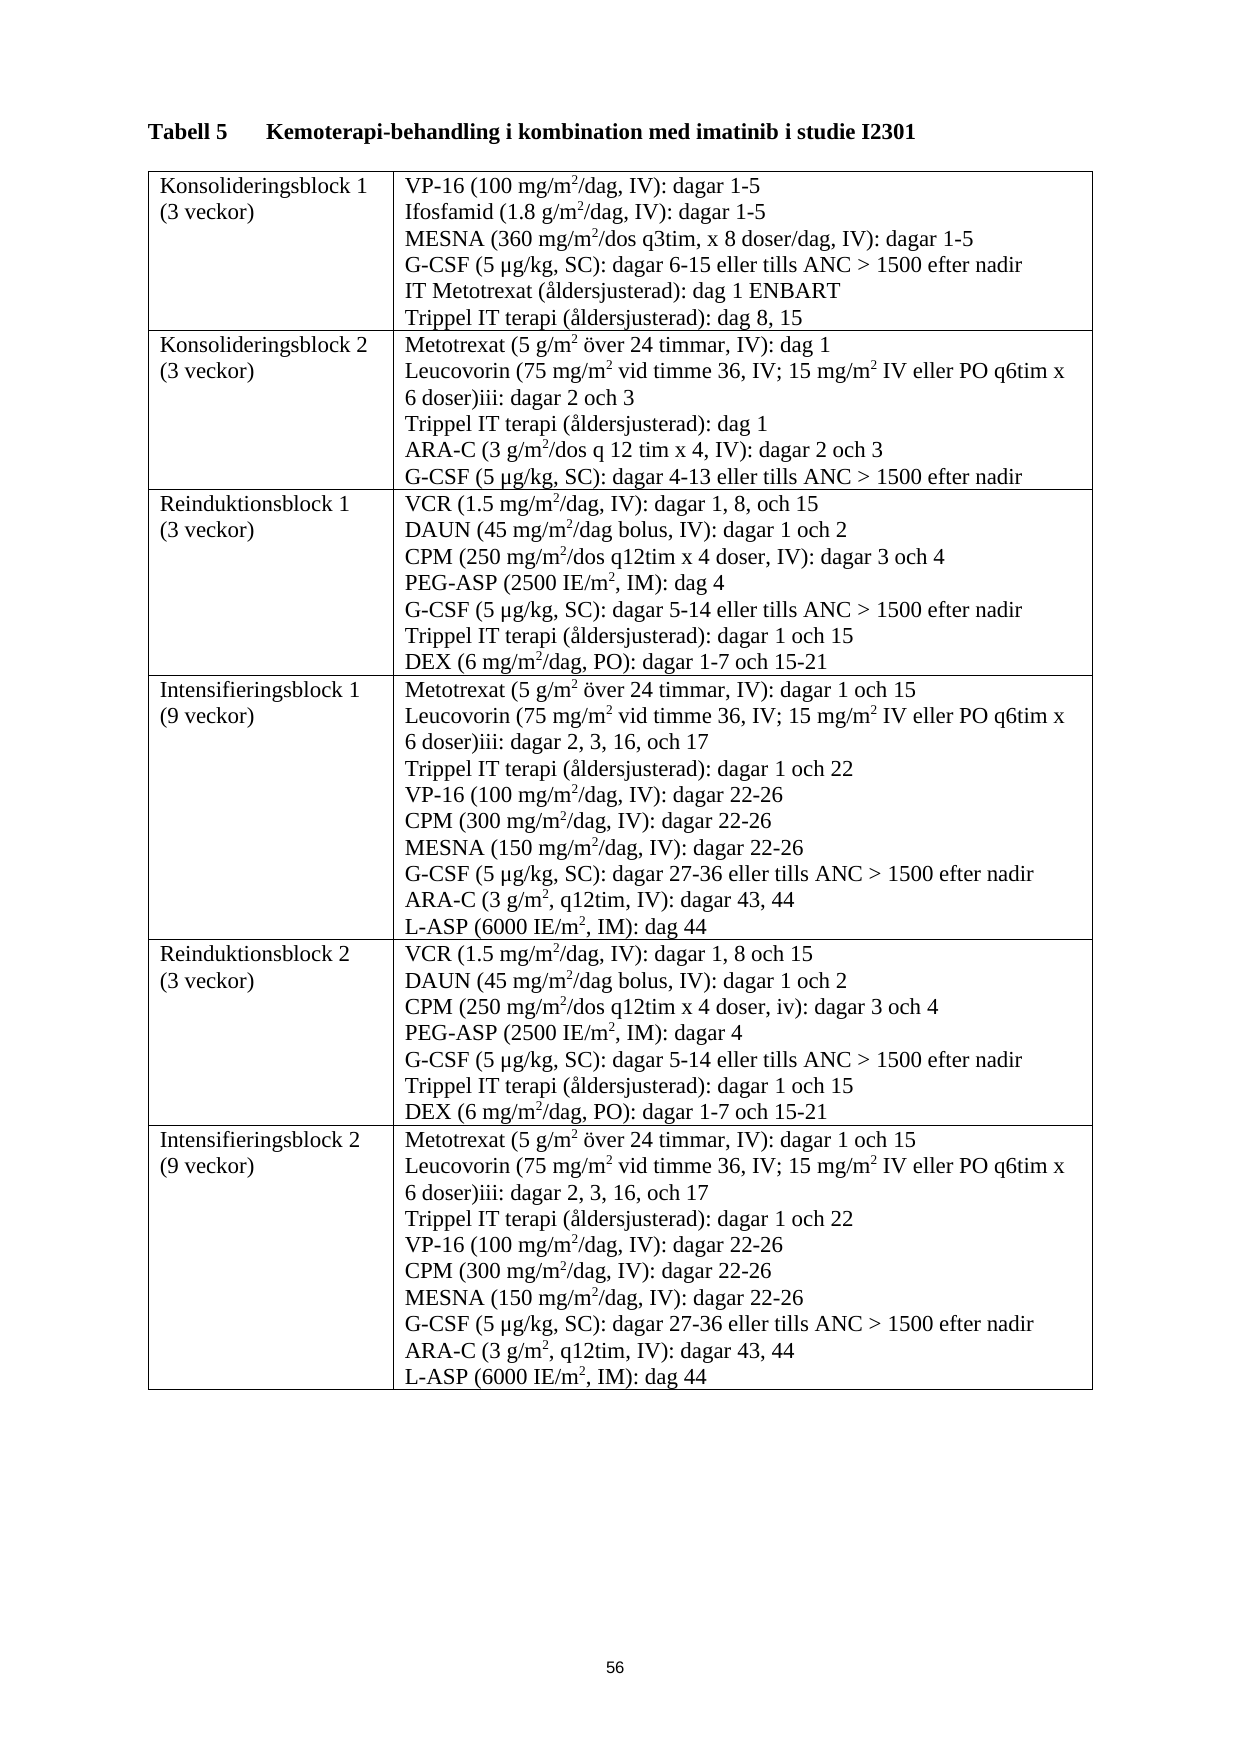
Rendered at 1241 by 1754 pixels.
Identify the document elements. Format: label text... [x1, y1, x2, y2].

text Tabell 5 Kemoterapi-behandling i kombination med imatinib i studie I2301 [148, 118, 1092, 144]
table_cell Konsolideringsblock 2 (3 veckor) [149, 331, 393, 489]
table_cell VCR (1.5 mg/m2/dag, IV): dagar 1, 8, och 15 DAUN (45 mg/m2/dag bolus, IV): dagar 1 och 2 CPM (250 mg/m2/dos q12tim x 4 doser, IV): dagar 3 och 4 PEG-ASP (2500 IE/m2, IM): dag 4 G-CSF (5 μg/kg, SC): dagar 5-14 eller tills ANC > 1500 efter nadir Trippel IT terapi (åldersjusterad): dagar 1 och 15 DEX (6 mg/m2/dag, PO): dagar 1-7 och 15-21 [394, 490, 1092, 675]
table_cell Metotrexat (5 g/m2 över 24 timmar, IV): dagar 1 och 15 Leucovorin (75 mg/m2 vid timme 36, IV; 15 mg/m2 IV eller PO q6tim x 6 doser)iii: dagar 2, 3, 16, och 17 Trippel IT terapi (åldersjusterad): dagar 1 och 22 VP-16 (100 mg/m2/dag, IV): dagar 22-26 CPM (300 mg/m2/dag, IV): dagar 22-26 MESNA (150 mg/m2/dag, IV): dagar 22-26 G-CSF (5 μg/kg, SC): dagar 27-36 eller tills ANC > 1500 efter nadir ARA-C (3 g/m2, q12tim, IV): dagar 43, 44 L-ASP (6000 IE/m2, IM): dag 44 [394, 676, 1092, 939]
table_cell Intensifieringsblock 1 (9 veckor) [149, 676, 393, 939]
table_header Konsolideringsblock 1 (3 veckor) [149, 172, 393, 330]
table_cell Intensifieringsblock 2 (9 veckor) [149, 1126, 393, 1389]
table_cell Reinduktionsblock 1 (3 veckor) [149, 490, 393, 675]
table_cell Metotrexat (5 g/m2 över 24 timmar, IV): dag 1 Leucovorin (75 mg/m2 vid timme 36, IV; 15 mg/m2 IV eller PO q6tim x 6 doser)iii: dagar 2 och 3 Trippel IT terapi (åldersjusterad): dag 1 ARA-C (3 g/m2/dos q 12 tim x 4, IV): dagar 2 och 3 G-CSF (5 μg/kg, SC): dagar 4-13 eller tills ANC > 1500 efter nadir [394, 331, 1092, 489]
table_header VP-16 (100 mg/m2/dag, IV): dagar 1-5 Ifosfamid (1.8 g/m2/dag, IV): dagar 1-5 MESNA (360 mg/m2/dos q3tim, x 8 doser/dag, IV): dagar 1-5 G-CSF (5 μg/kg, SC): dagar 6-15 eller tills ANC > 1500 efter nadir IT Metotrexat (åldersjusterad): dag 1 ENBART Trippel IT terapi (åldersjusterad): dag 8, 15 [394, 172, 1092, 330]
table_cell Metotrexat (5 g/m2 över 24 timmar, IV): dagar 1 och 15 Leucovorin (75 mg/m2 vid timme 36, IV; 15 mg/m2 IV eller PO q6tim x 6 doser)iii: dagar 2, 3, 16, och 17 Trippel IT terapi (åldersjusterad): dagar 1 och 22 VP-16 (100 mg/m2/dag, IV): dagar 22-26 CPM (300 mg/m2/dag, IV): dagar 22-26 MESNA (150 mg/m2/dag, IV): dagar 22-26 G-CSF (5 μg/kg, SC): dagar 27-36 eller tills ANC > 1500 efter nadir ARA-C (3 g/m2, q12tim, IV): dagar 43, 44 L-ASP (6000 IE/m2, IM): dag 44 [394, 1126, 1092, 1389]
table_cell VCR (1.5 mg/m2/dag, IV): dagar 1, 8 och 15 DAUN (45 mg/m2/dag bolus, IV): dagar 1 och 2 CPM (250 mg/m2/dos q12tim x 4 doser, iv): dagar 3 och 4 PEG-ASP (2500 IE/m2, IM): dagar 4 G-CSF (5 μg/kg, SC): dagar 5-14 eller tills ANC > 1500 efter nadir Trippel IT terapi (åldersjusterad): dagar 1 och 15 DEX (6 mg/m2/dag, PO): dagar 1-7 och 15-21 [394, 940, 1092, 1125]
table_cell Reinduktionsblock 2 (3 veckor) [149, 940, 393, 1125]
